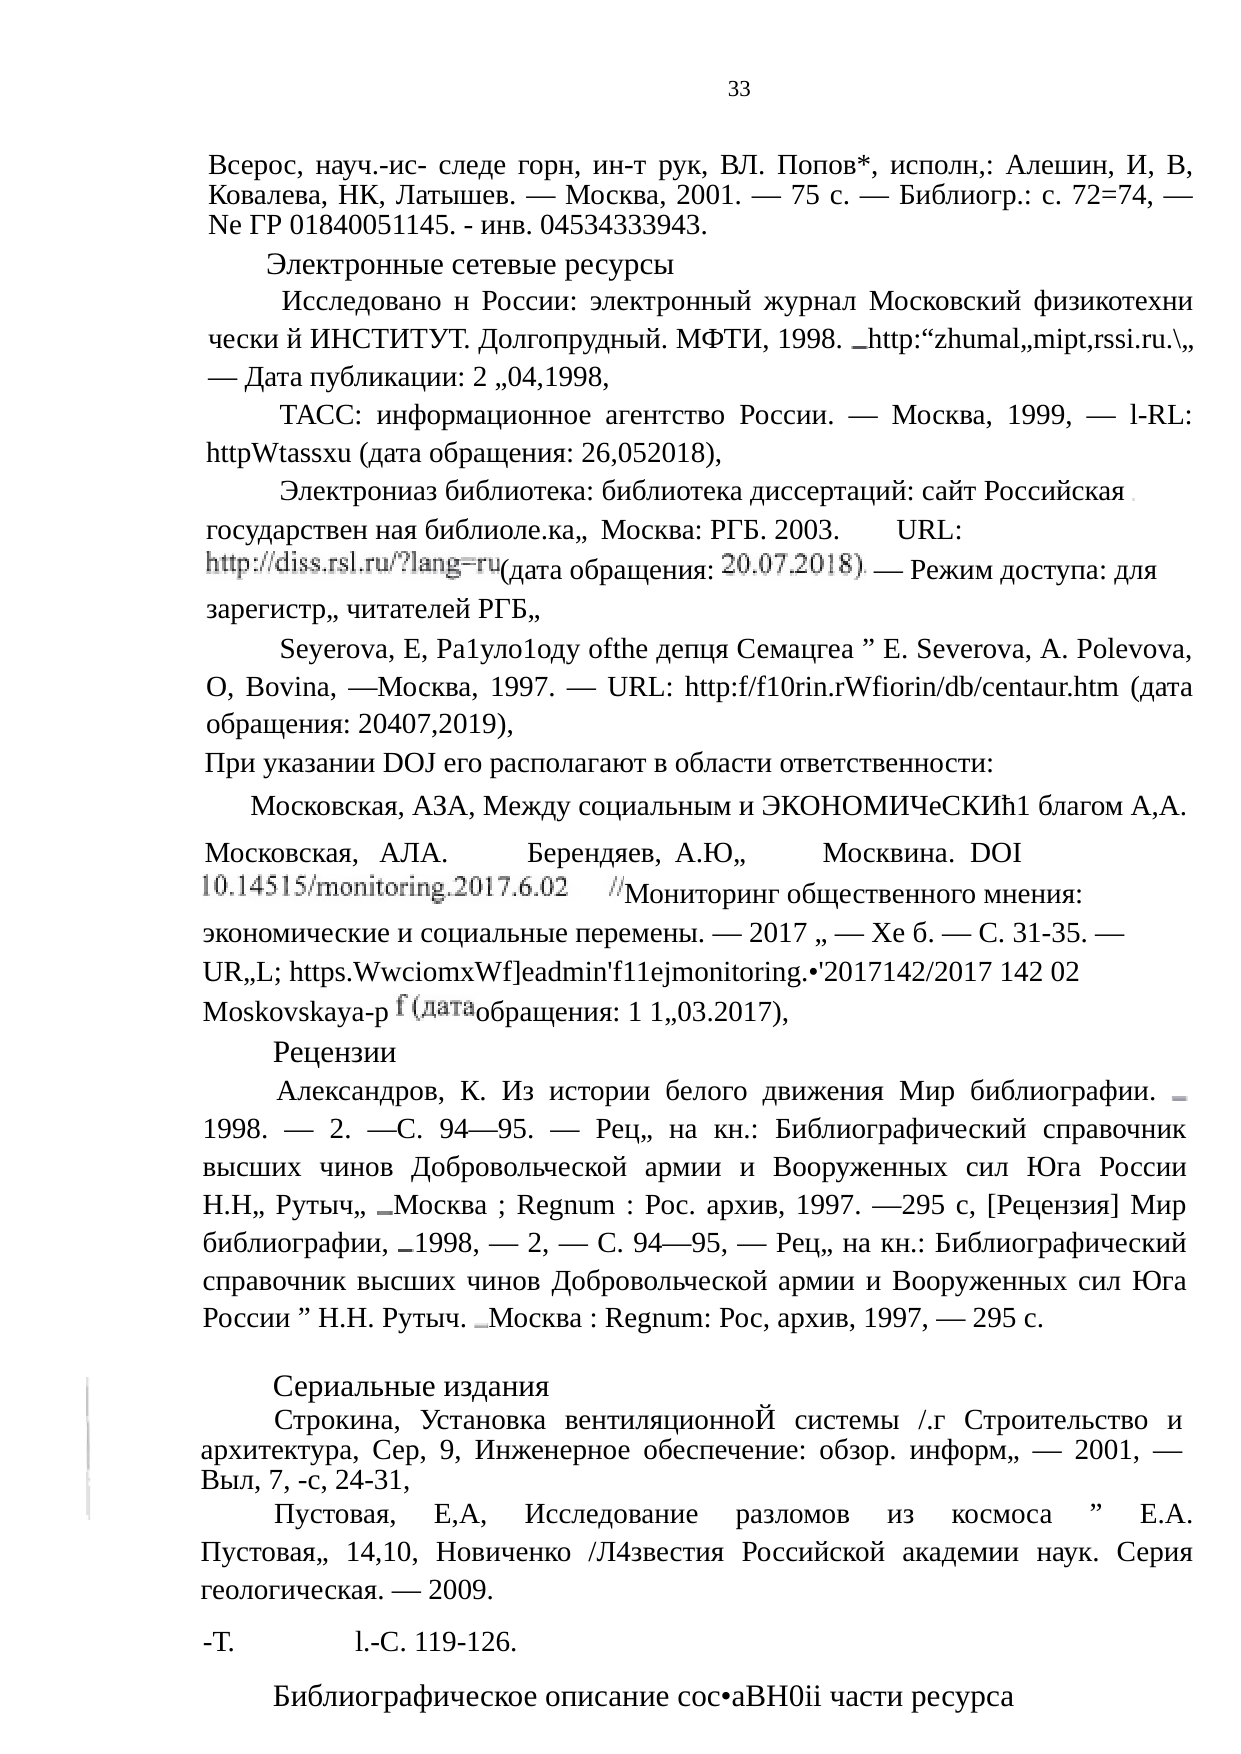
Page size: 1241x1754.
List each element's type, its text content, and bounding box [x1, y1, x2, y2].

text Сериальные издания [273, 1367, 1196, 1403]
text Александров, К. Из истории белого движения Мир библиографии. 1998. — 2. —С. 94—95. — Рец„ на кн.: Библиографический справочник высших чинов Добровольческой армии и Вооруженных сил Юга России Н.Н„ Рутыч„ Москва ; Regnum : Рос. архив, 1997. —295 с, [Рецензия] Мир библиографии, 1998, — 2, — С. 94—95, — Рец„ на кн.: Библиографический справочник высших чинов Добровольческой армии и Вооруженных сил Юга России ” Н.Н. Рутыч. Москва : Regnum: Рос, архив, 1997, — 295 с. [202, 1073, 1188, 1334]
text ТАСС: информационное агентство России. — Москва, 1999, — l-RL: httpWtassxu (дата обращения: 26,052018), [206, 397, 1194, 468]
text Пустовая, Е,А, Исследование разломов из космоса ” Е.А. Пустовая„ 14,10, Новиченко /Л4звестия Российской академии наук. Серия геологическая. — 2009. [200, 1497, 1194, 1606]
text Электронные сетевые ресурсы [266, 245, 1196, 281]
text Seyerova, Е, Ра1уло1оду ofthe депця Семацгеа ” Е. Severova, А. Polevova, О, Bovina, —Москва, 1997. — URL: http:f/f10rin.rWfiorin/db/centaur.htm (дата обращения: 20407,2019), [206, 631, 1194, 740]
picture [474, 1323, 489, 1328]
picture [86, 1377, 91, 1520]
text Всерос, науч.-ис- следе горн, ин-т рук, ВЛ. Попов*, исполн,: Алешин, И, В, Ковалева, НК, Латышев. — Москва, 2001. — 75 с. — Библиогр.: с. 72=74, — Ne ГР 01840051145. - инв. 04534333943. [208, 150, 1194, 241]
text Исследовано н России: электронный журнал Московский физикотехни чески й ИНСТИТУТ. Долгопрудный. МФТИ, 1998. http:“zhumal„mipt,rssi.ru.\„ — Дата публикации: 2 „04,1998, [208, 283, 1194, 392]
picture [1171, 1096, 1188, 1101]
text Московская, АЛА. Берендяев, А.Ю„ Москвина. DOI Мониторинг общественного мнения: экономические и социальные перемены. — 2017 „ — Хе б. — С. 31-35. — UR„L; https.WwciomxWf]eadmin'f11ejmonitoring.•'2017142/2017 142 02 Moskovskaya-p обращения: 1 1„03.2017), [202, 836, 1195, 1027]
picture [202, 874, 624, 904]
text При указании DOJ его располагают в области ответственности: [204, 745, 1194, 778]
text Рецензии [273, 1033, 1196, 1069]
picture [722, 553, 867, 580]
picture [205, 551, 500, 580]
text Строкина, Установка вентиляционноЙ системы /.г Строительство и архитектура, Сер, 9, Инженерное обеспечение: обзор. информ„ — 2001, — Выл, 7, -с, 24-31, [200, 1406, 1184, 1496]
text Электрониаз библиотека: библиотека диссертаций: сайт Российская государствен ная библиоле.ка„ Москва: РГБ. 2003. URL: (дата обращения: — Режим доступа: для зарегистр„ читателей РГБ„ [206, 473, 1195, 625]
text Московская, АЗА, Между социальным и ЭКОНОМИЧеСКИћ1 благом А,А. [157, 788, 1187, 822]
picture [377, 1211, 393, 1215]
text -Т. l.-C. 119-126. [157, 1624, 1196, 1658]
text Библиографическое описание coc•aBH0ii части ресурса [273, 1677, 1196, 1713]
picture [396, 994, 476, 1021]
